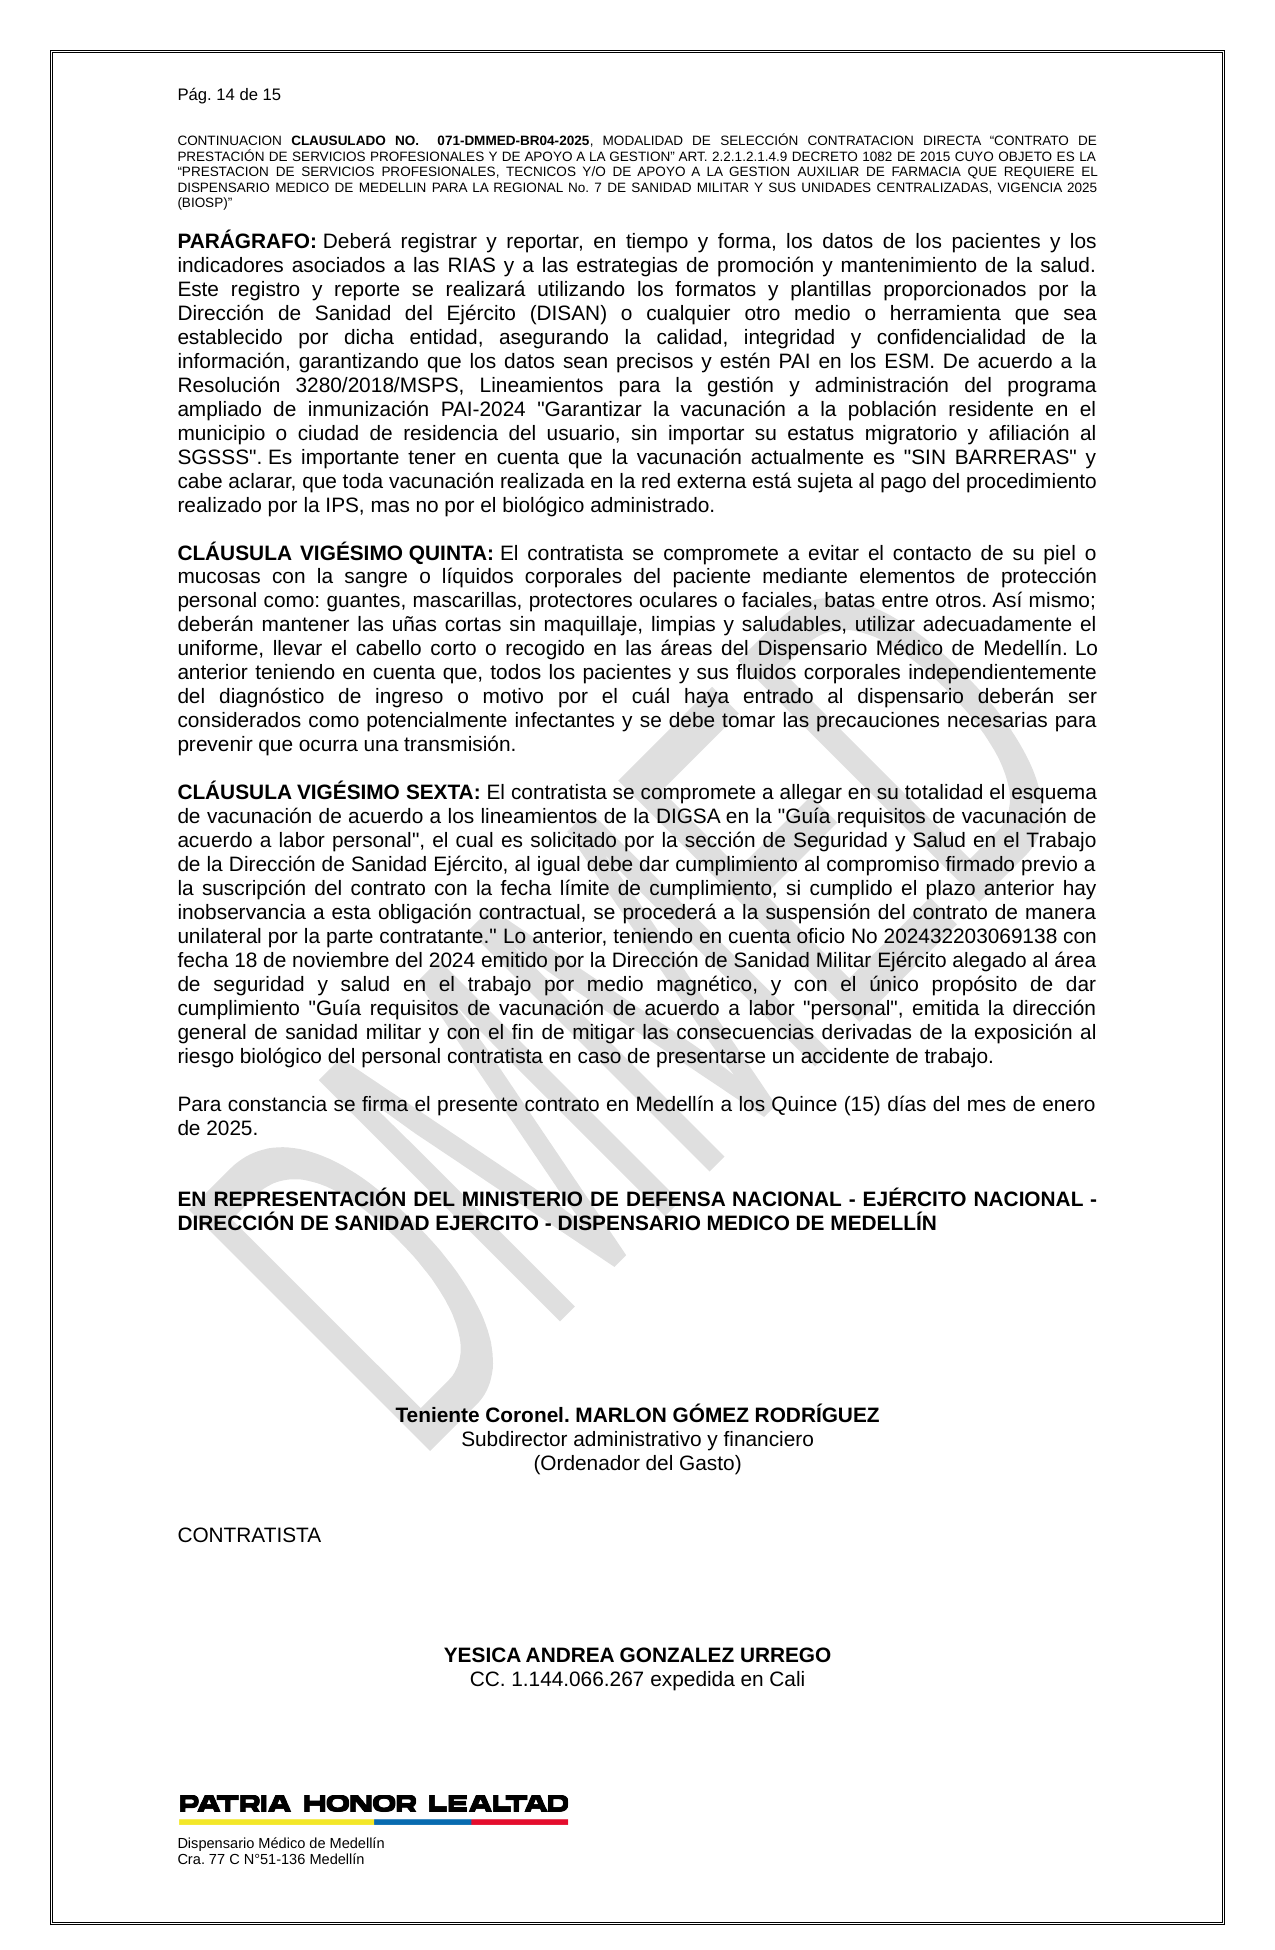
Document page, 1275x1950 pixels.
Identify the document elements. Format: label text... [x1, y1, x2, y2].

text PARÁGRAFO: Deberá registrar y reportar, en tiempo y forma, los datos de los pacientes y los indicadores asociados a las RIAS y a las estrategias de promoción y mantenimiento de la salud. Este registro y reporte se realizará utilizando los formatos y plantillas proporcionados por la Dirección de Sanidad del Ejército (DISAN) o cualquier otro medio o herramienta que sea establecido por dicha entidad, asegurando la calidad, integridad y confidencialidad de la información, garantizando que los datos sean precisos y estén PAI en los ESM. De acuerdo a la Resolución 3280/2018/MSPS, Lineamientos para la gestión y administración del programa ampliado de inmunización PAI-2024 "Garantizar la vacunación a la población residente en el municipio o ciudad de residencia del usuario, sin importar su estatus migratorio y afiliación al SGSSS". Es importante tener en cuenta que la vacunación actualmente es "SIN BARRERAS" y cabe aclarar, que toda vacunación realizada en la red externa está sujeta al pago del procedimiento realizado por la IPS, mas no por el biológico administrado. [177, 229, 1098, 516]
text EN REPRESENTACIÓN DEL MINISTERIO DE DEFENSA NACIONAL - EJÉRCITO NACIONAL - DIRECCIÓN DE SANIDAD EJERCITO - DISPENSARIO MEDICO DE MEDELLÍN [177, 1187, 1098, 1235]
text CLÁUSULA VIGÉSIMO SEXTA: El contratista se compromete a allegar en su totalidad el esquema de vacunación de acuerdo a los lineamientos de la DIGSA en la "Guía requisitos de vacunación de acuerdo a labor personal", el cual es solicitado por la sección de Seguridad y Salud en el Trabajo de la Dirección de Sanidad Ejército, al igual debe dar cumplimiento al compromiso firmado previo a la suscripción del contrato con la fecha límite de cumplimiento, si cumplido el plazo anterior hay inobservancia a esta obligación contractual, se procederá a la suspensión del contrato de manera unilateral por la parte contratante." Lo anterior, teniendo en cuenta oficio No 202432203069138 con fecha 18 de noviembre del 2024 emitido por la Dirección de Sanidad Militar Ejército alegado al área de seguridad y salud en el trabajo por medio magnético, y con el único propósito de dar cumplimiento "Guía requisitos de vacunación de acuerdo a labor "personal", emitida la dirección general de sanidad militar y con el fin de mitigar las consecuencias derivadas de la exposición al riesgo biológico del personal contratista en caso de presentarse un accidente de trabajo. [177, 780, 1098, 1067]
text Subdirector administrativo y financiero [177, 1427, 1098, 1451]
text Teniente Coronel. MARLON GÓMEZ RODRÍGUEZ [177, 1403, 1098, 1427]
text CC. 1.144.066.267 expedida en Cali [177, 1666, 1098, 1690]
picture [179, 1795, 569, 1825]
text CLÁUSULA VIGÉSIMO QUINTA: El contratista se compromete a evitar el contacto de su piel o mucosas con la sangre o líquidos corporales del paciente mediante elementos de protección personal como: guantes, mascarillas, protectores oculares o faciales, batas entre otros. Así mismo; deberán mantener las uñas cortas sin maquillaje, limpias y saludables, utilizar adecuadamente el uniforme, llevar el cabello corto o recogido en las áreas del Dispensario Médico de Medellín. Lo anterior teniendo en cuenta que, todos los pacientes y sus fluidos corporales independientemente del diagnóstico de ingreso o motivo por el cuál haya entrado al dispensario deberán ser considerados como potencialmente infectantes y se debe tomar las precauciones necesarias para prevenir que ocurra una transmisión. [177, 540, 1098, 756]
text (Ordenador del Gasto) [177, 1451, 1098, 1475]
text CONTRATISTA [177, 1523, 1098, 1547]
text YESICA ANDREA GONZALEZ URREGO [177, 1642, 1098, 1666]
text Para constancia se firma el presente contrato en Medellín a los Quince (15) días del mes de enero de 2025. [177, 1091, 1098, 1139]
